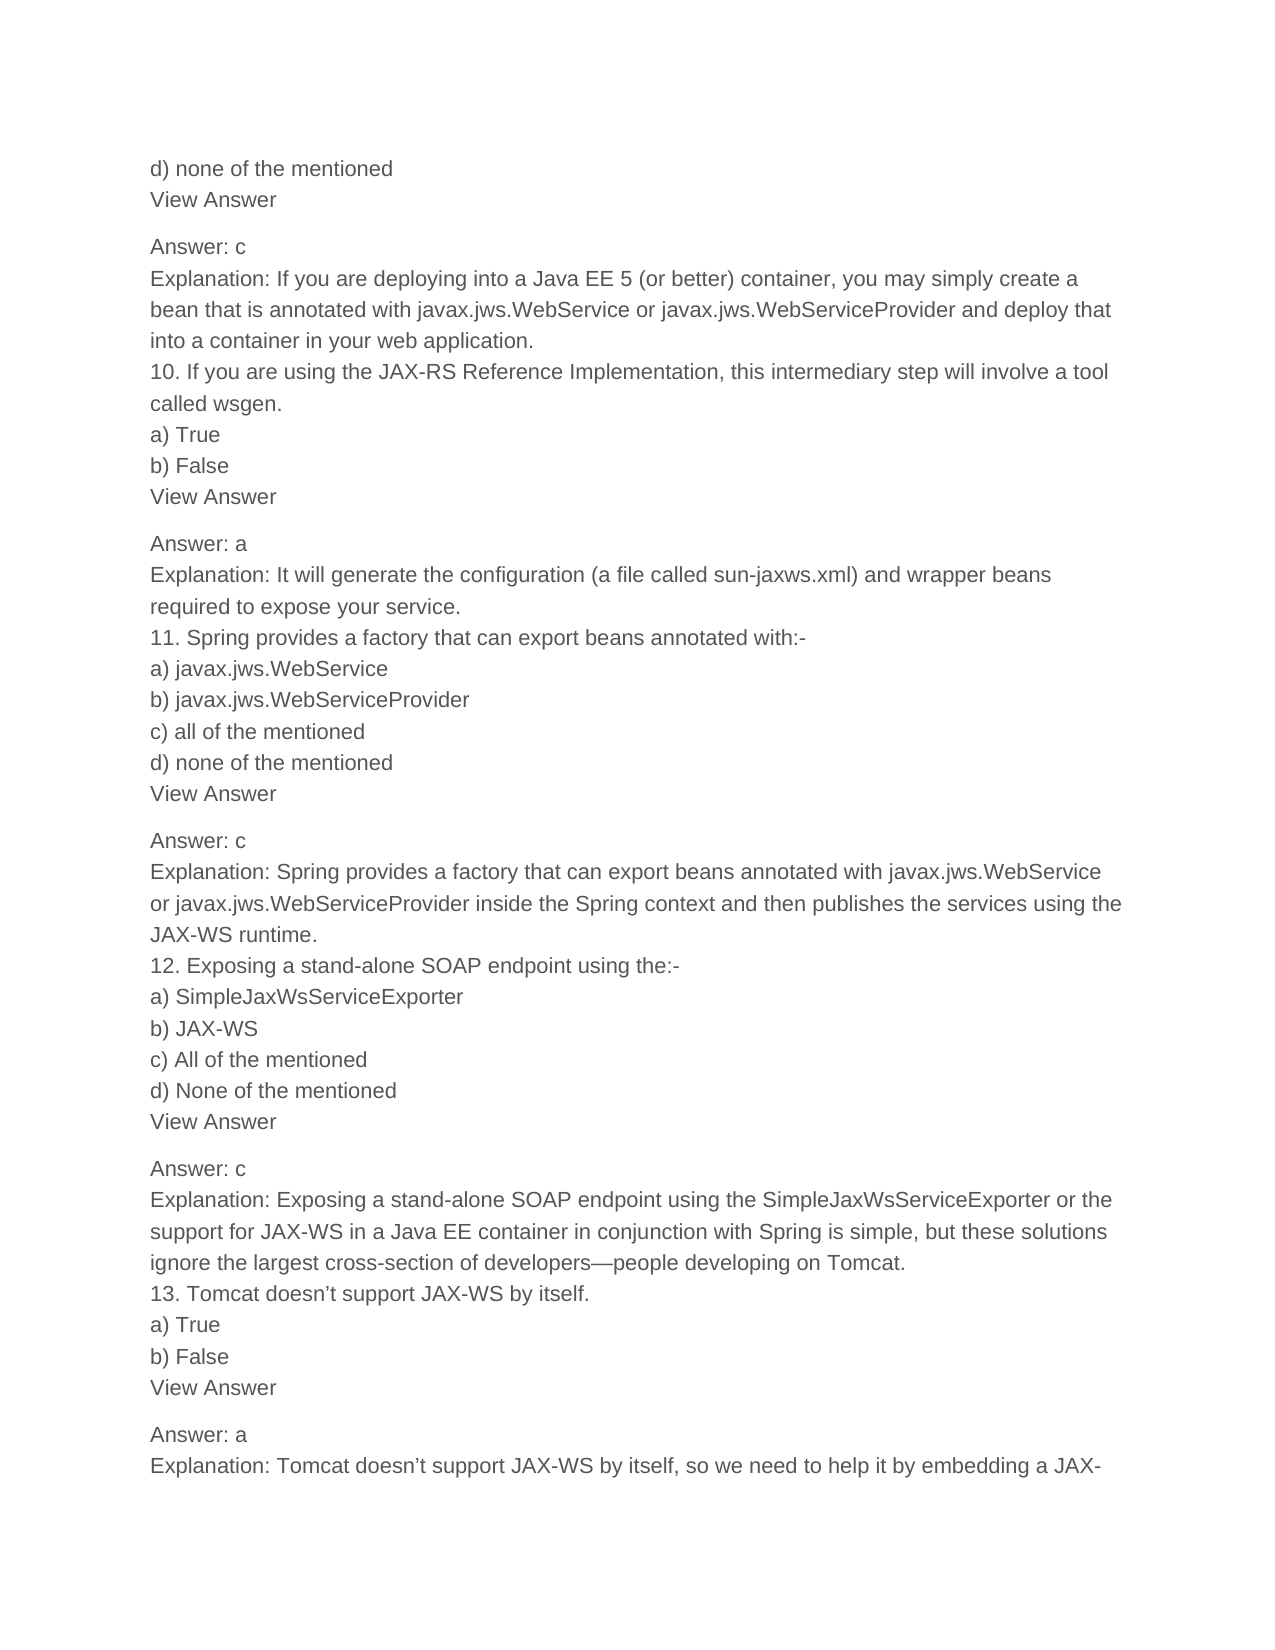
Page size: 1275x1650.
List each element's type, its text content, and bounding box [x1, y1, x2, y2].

text 13. Tomcat doesn’t support JAX-WS by itself. a) True b) False View Answer [150, 1275, 1125, 1400]
text 10. If you are using the JAX-RS Reference Implementation, this intermediary step will involve a tool called wsgen. a) True b) False View Answer [150, 353, 1125, 509]
text Answer: a Explanation: It will generate the configuration (a file called sun-jaxws.xml) and wrapper beans required to expose your service. [150, 525, 1125, 619]
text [150, 150, 1125, 212]
text Answer: c Explanation: Exposing a stand-alone SOAP endpoint using the SimpleJaxWsServiceExporter or the support for JAX-WS in a Java EE container in conjunction with Spring is simple, but these solutions ignore the largest cross-section of developers—people developing on Tomcat. [150, 1150, 1125, 1275]
text 12. Exposing a stand-alone SOAP endpoint using the:- a) SimpleJaxWsServiceExporter b) JAX-WS c) All of the mentioned d) None of the mentioned View Answer [150, 947, 1125, 1134]
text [150, 1416, 1125, 1478]
text 11. Spring provides a factory that can export beans annotated with:- a) javax.jws.WebService b) javax.jws.WebServiceProvider c) all of the mentioned d) none of the mentioned View Answer [150, 619, 1125, 806]
text Answer: c Explanation: Spring provides a factory that can export beans annotated with javax.jws.WebService or javax.jws.WebServiceProvider inside the Spring context and then publishes the services using the JAX-WS runtime. [150, 822, 1125, 947]
text Answer: c Explanation: If you are deploying into a Java EE 5 (or better) container, you may simply create a bean that is annotated with javax.jws.WebService or javax.jws.WebServiceProvider and deploy that into a container in your web application. [150, 228, 1125, 353]
